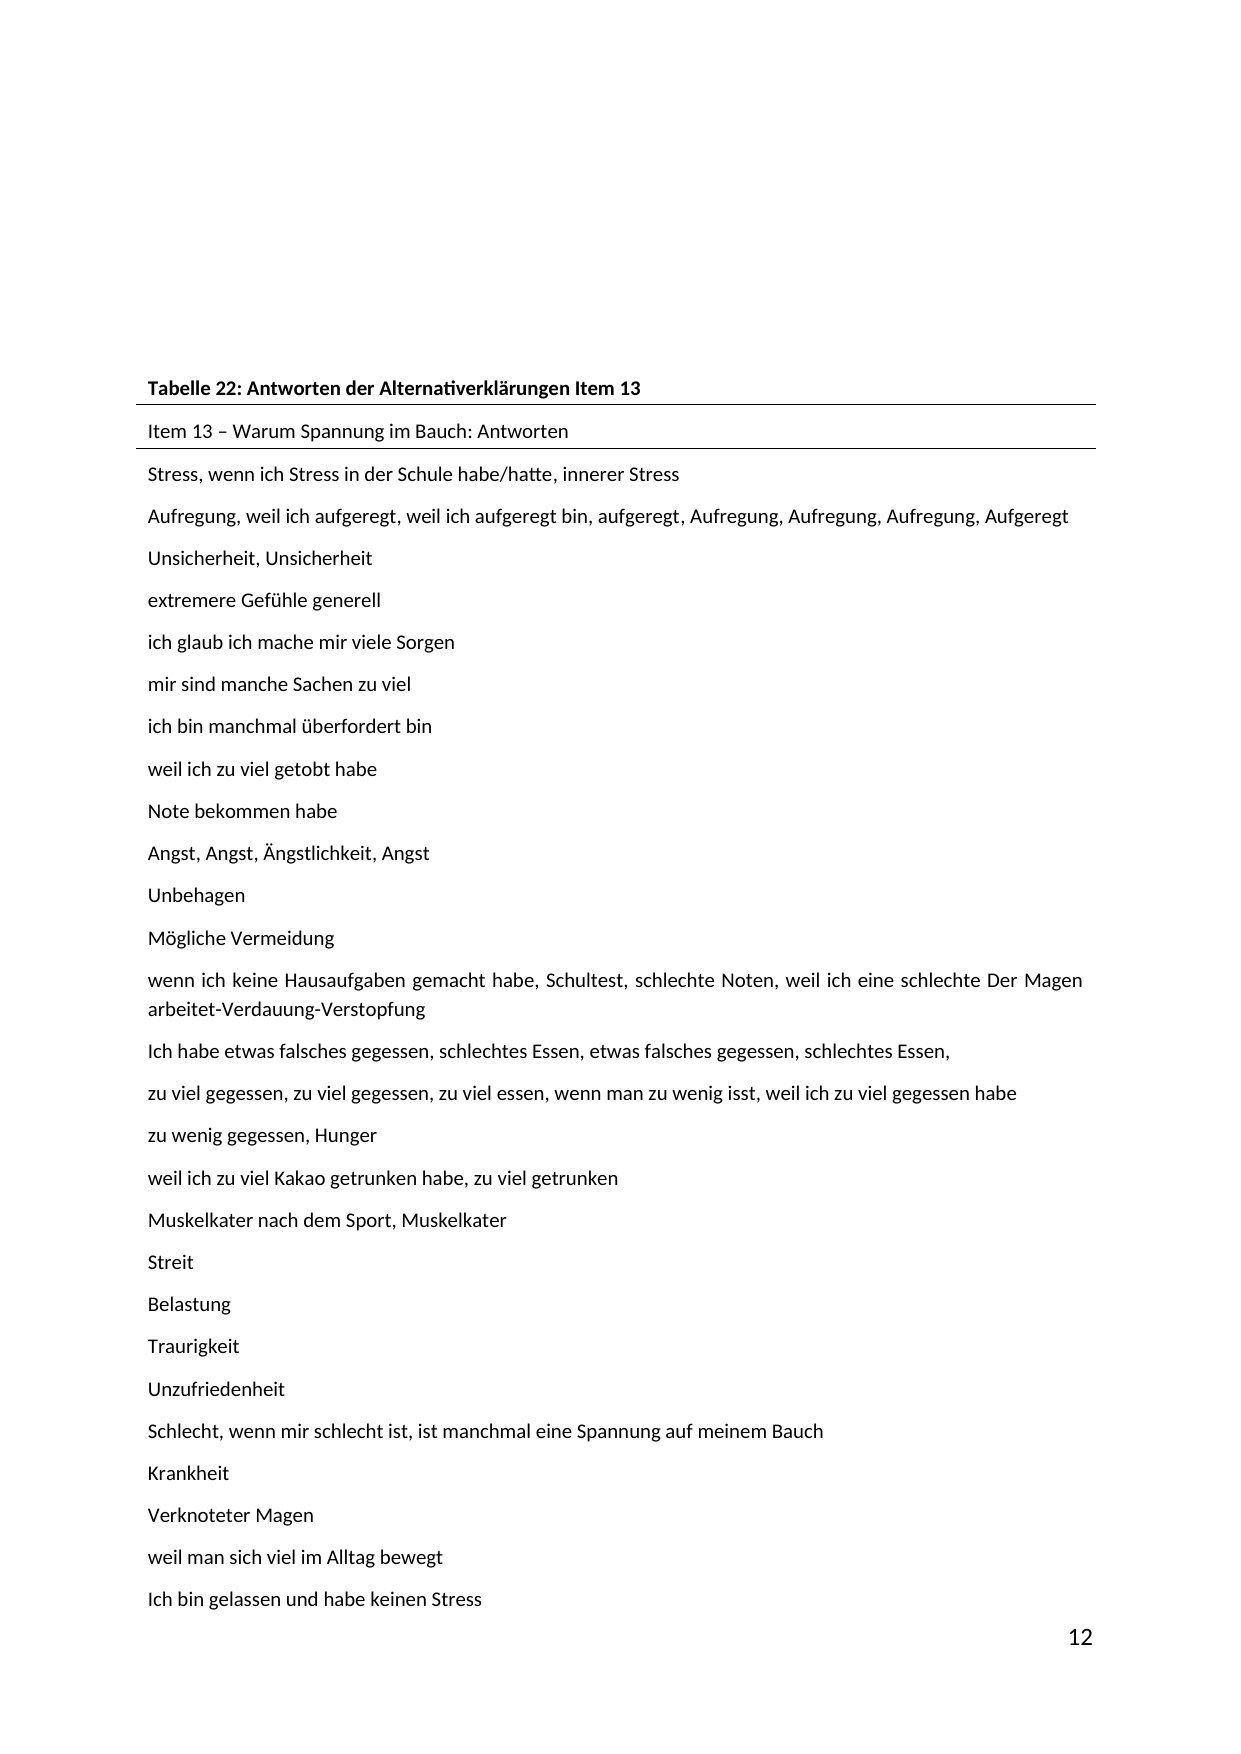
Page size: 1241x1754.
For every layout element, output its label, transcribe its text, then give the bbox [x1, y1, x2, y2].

table_cell Note bekommen habe [136, 786, 1096, 828]
table_cell weil ich zu viel Kakao getrunken habe, zu viel getrunken [136, 1152, 1096, 1194]
table_cell zu wenig gegessen, Hunger [136, 1110, 1096, 1152]
table_cell mir sind manche Sachen zu viel [136, 659, 1096, 701]
text Tabelle 22: Antworten der Alternativerklärungen Item 13 [148, 375, 1093, 401]
table_cell Ich habe etwas falsches gegessen, schlechtes Essen, etwas falsches gegessen, schlechtes Essen, [136, 1026, 1096, 1068]
table_cell Angst, Angst, Ängstlichkeit, Angst [136, 828, 1096, 870]
table_cell Unsicherheit, Unsicherheit extremere Gefühle generell [136, 533, 1096, 617]
table_cell weil ich zu viel getobt habe [136, 744, 1096, 786]
table_cell Unzufriedenheit [136, 1363, 1096, 1405]
table_cell Ich bin gelassen und habe keinen Stress [136, 1574, 1096, 1616]
table_cell Mögliche Vermeidung [136, 912, 1096, 954]
table_cell weil man sich viel im Alltag bewegt [136, 1532, 1096, 1574]
table_cell Schlecht, wenn mir schlecht ist, ist manchmal eine Spannung auf meinem Bauch [136, 1405, 1096, 1448]
table_cell Aufregung, weil ich aufgeregt, weil ich aufgeregt bin, aufgeregt, Aufregung, Aufregung, Aufregung, Aufgeregt [136, 491, 1096, 533]
table_header Item 13 – Warum Spannung im Bauch: Antworten [136, 405, 1096, 448]
table_cell Verknoteter Magen [136, 1490, 1096, 1532]
table_cell ich bin manchmal überfordert bin [136, 701, 1096, 743]
table_cell Traurigkeit [136, 1321, 1096, 1363]
table_cell Krankheit [136, 1448, 1096, 1490]
table_cell Belastung [136, 1279, 1096, 1321]
table_cell Stress, wenn ich Stress in der Schule habe/hatte, innerer Stress [136, 449, 1096, 491]
table_cell zu viel gegessen, zu viel gegessen, zu viel essen, wenn man zu wenig isst, weil ich zu viel gegessen habe [136, 1068, 1096, 1110]
table_cell Streit [136, 1237, 1096, 1279]
table_cell Muskelkater nach dem Sport, Muskelkater [136, 1195, 1096, 1237]
table_cell wenn ich keine Hausaufgaben gemacht habe, Schultest, schlechte Noten, weil ich eine schlechte Der Magen arbeitet-Verdauung-Verstopfung [136, 954, 1096, 1026]
table_cell ich glaub ich mache mir viele Sorgen [136, 617, 1096, 659]
table_cell Unbehagen [136, 870, 1096, 912]
